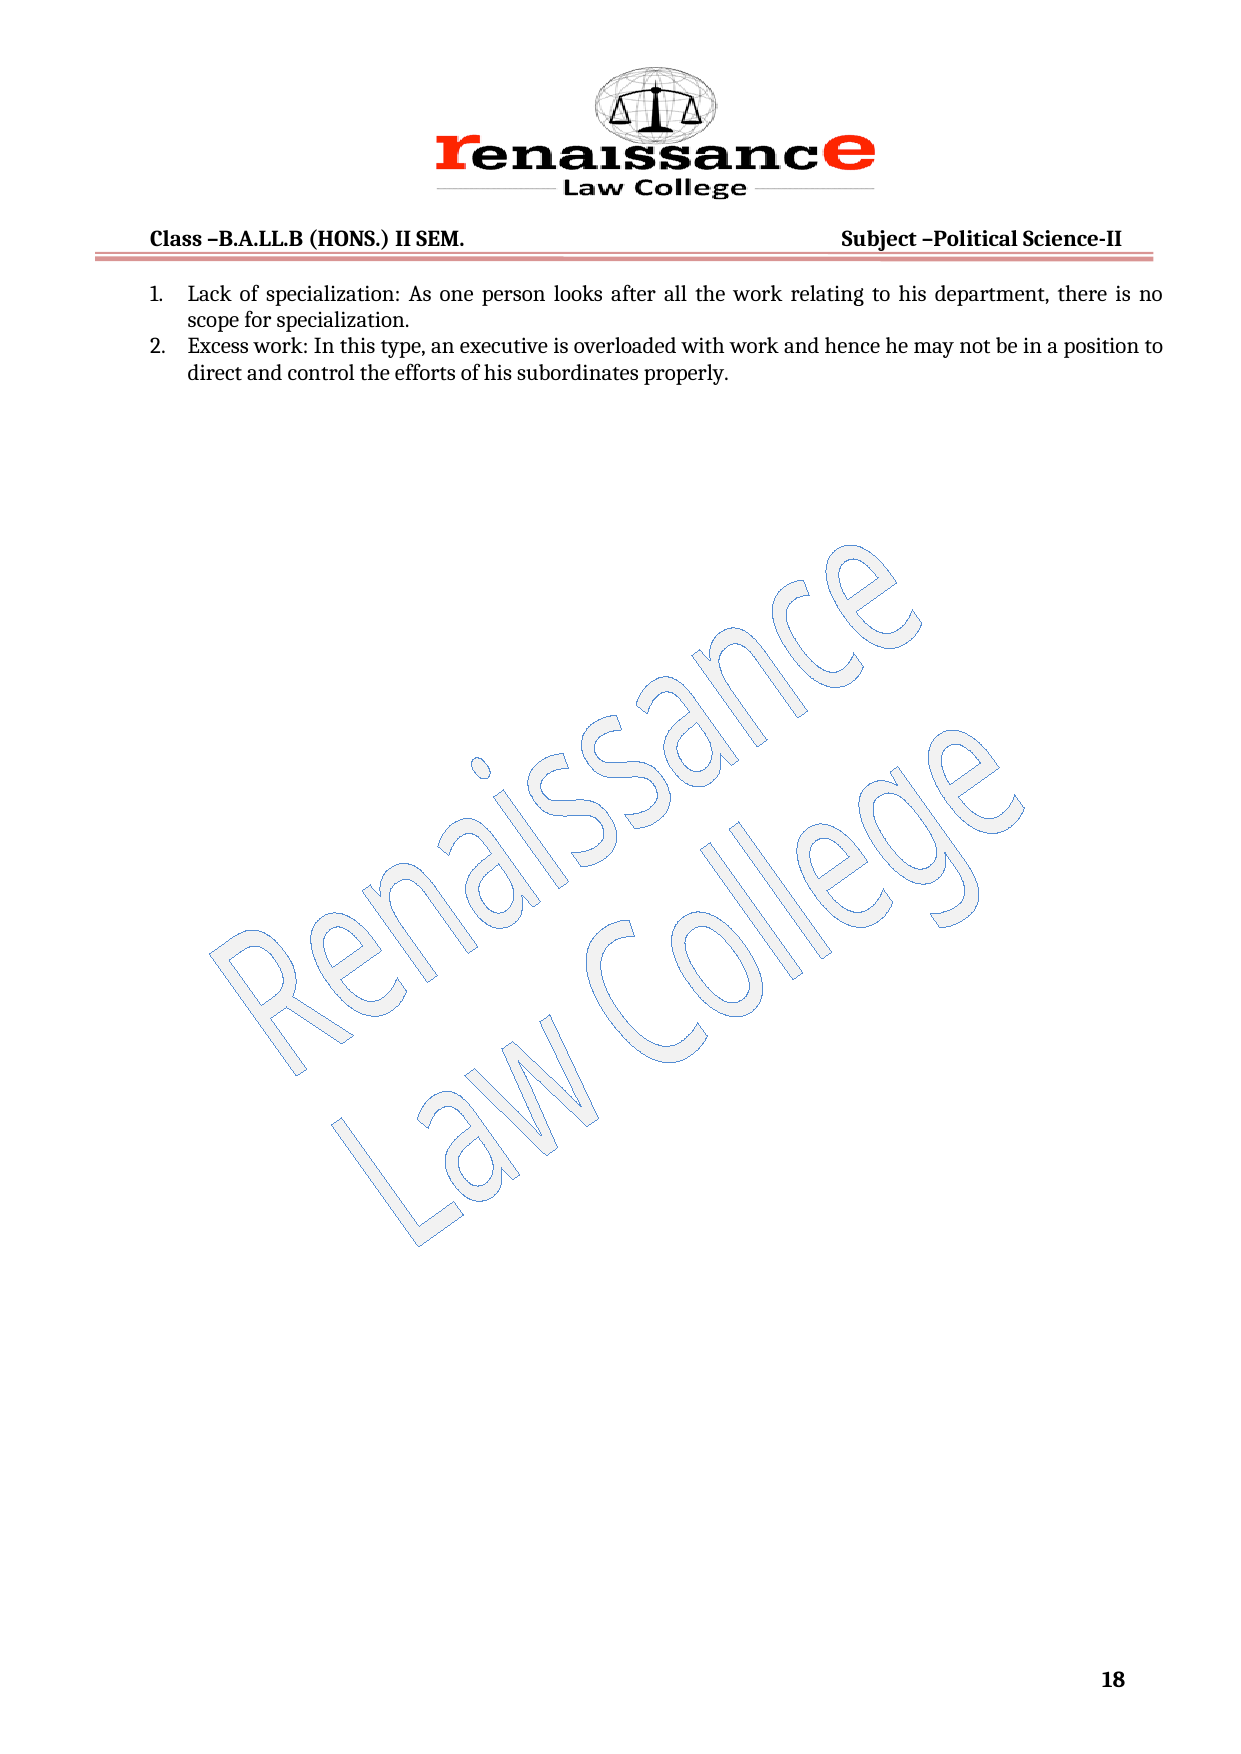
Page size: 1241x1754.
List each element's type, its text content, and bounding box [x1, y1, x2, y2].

picture [412, 65, 903, 200]
list Excess work: In this type, an executive is overloaded with work and hence he may not be in a position to direct and control the efforts of his subordinates properly. [150, 333, 1165, 386]
list Lack of specialization: As one person looks after all the work relating to his department, there is no scope for specialization. [150, 280, 1165, 333]
